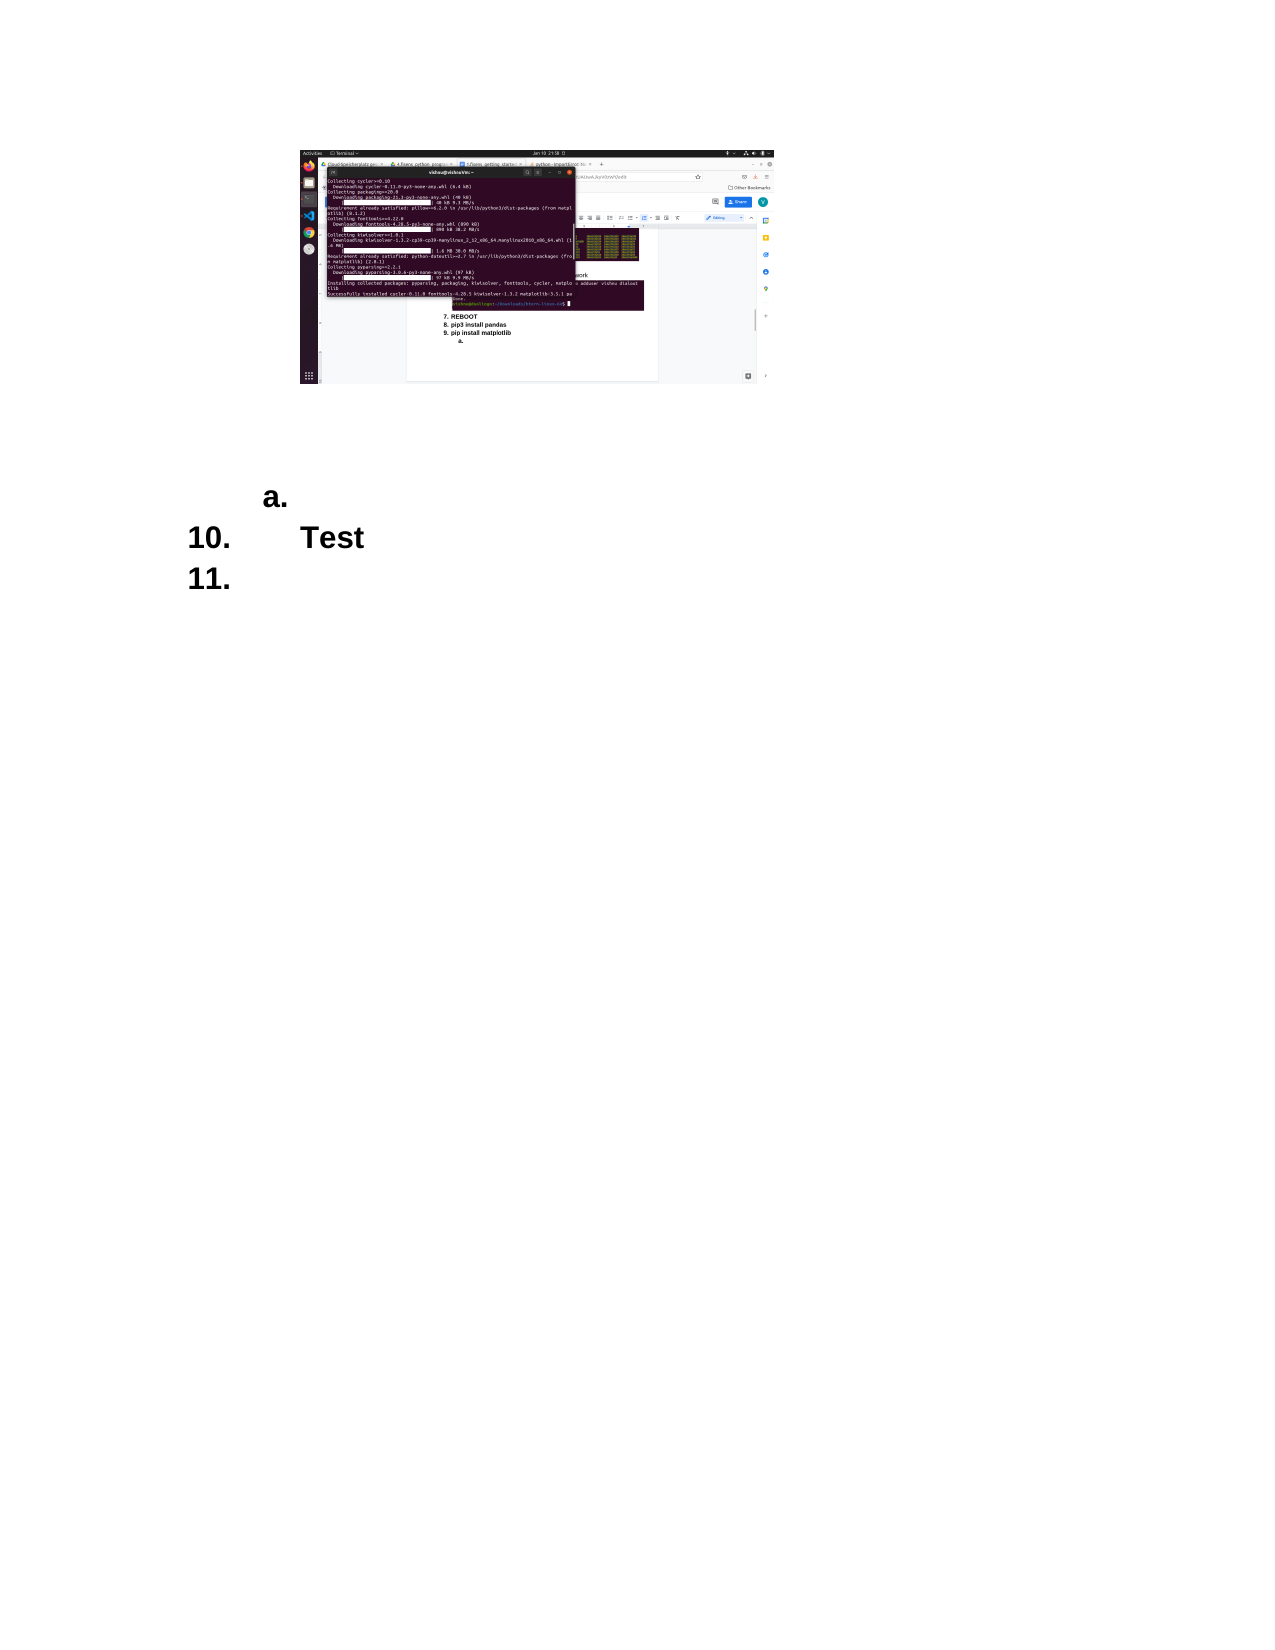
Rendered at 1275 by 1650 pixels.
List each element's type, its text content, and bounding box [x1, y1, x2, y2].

picture [300, 150, 774, 384]
list Test [187, 519, 1125, 555]
